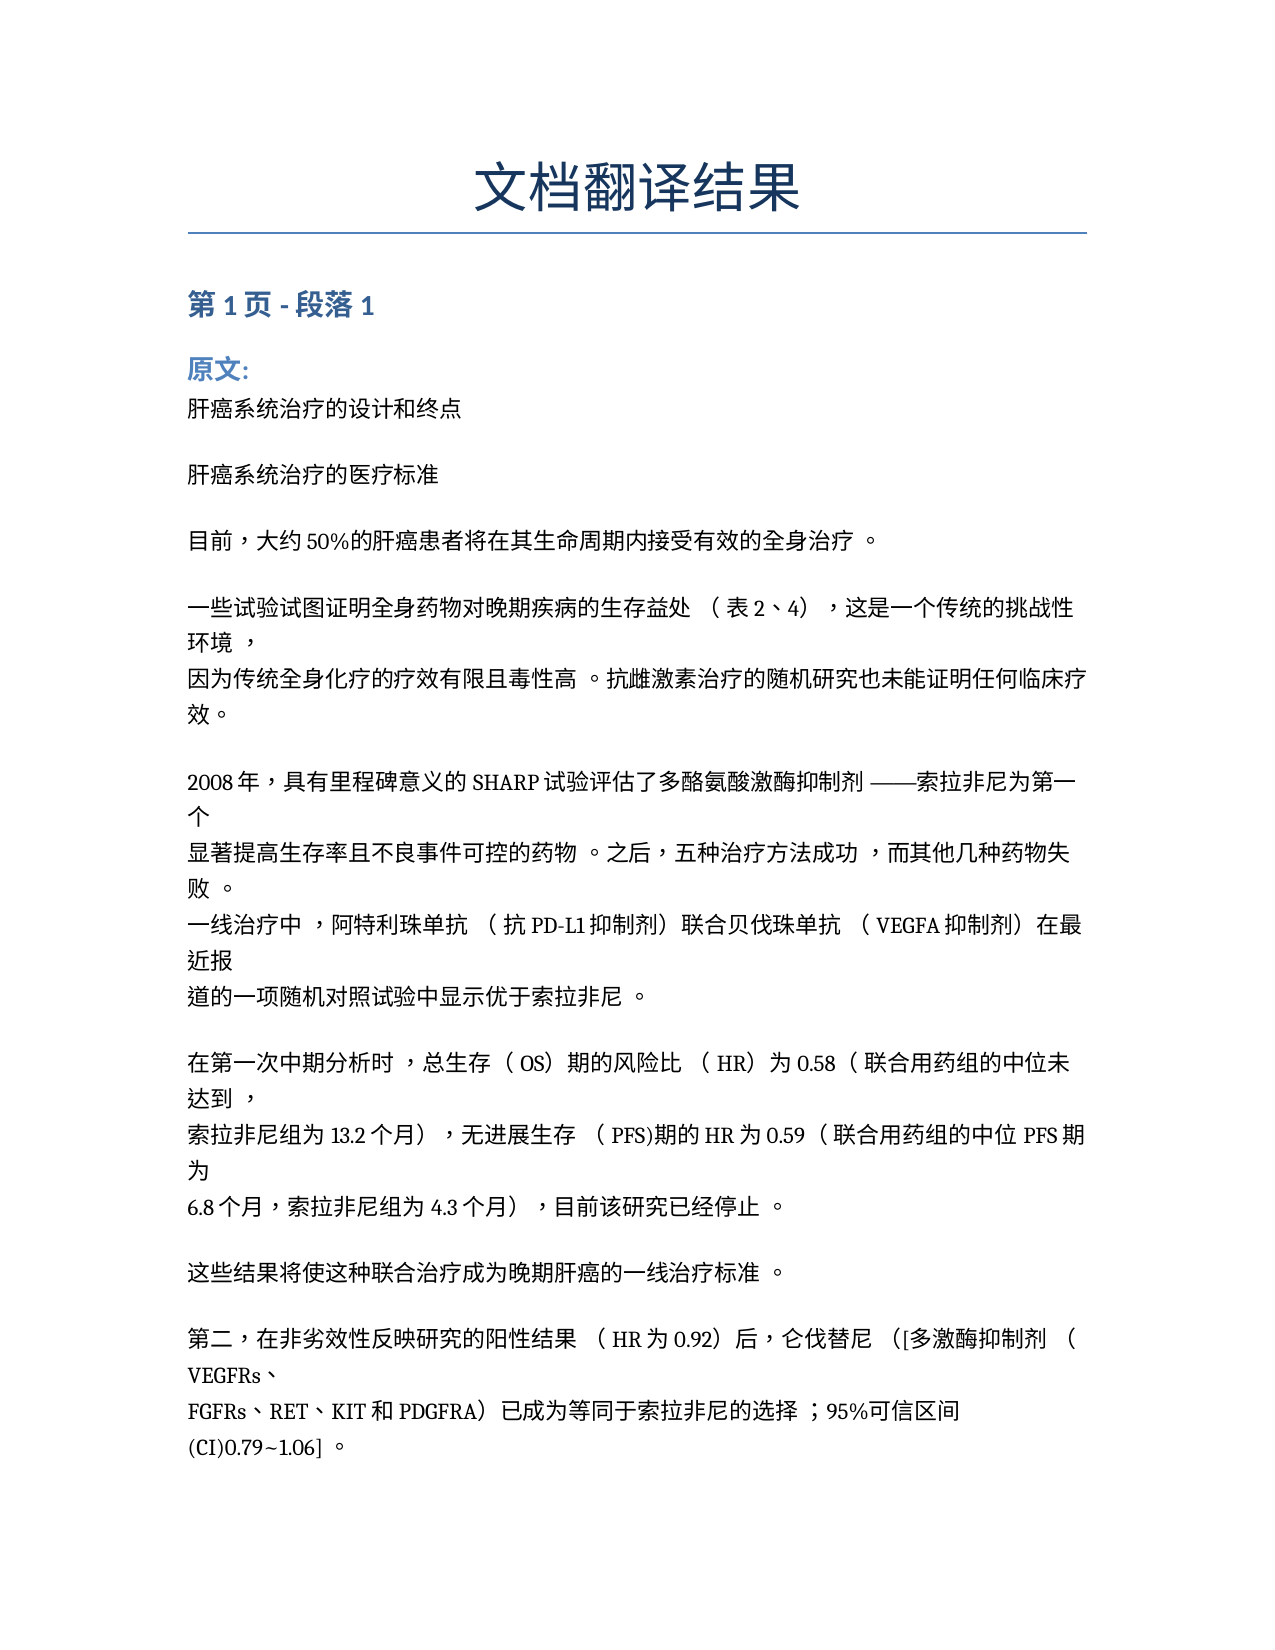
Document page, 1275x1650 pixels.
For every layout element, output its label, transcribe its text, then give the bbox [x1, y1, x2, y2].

subtitle 第1页 - 段落1 [187, 284, 1087, 324]
subtitle 原文: [187, 351, 1087, 387]
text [187, 393, 1087, 1492]
title 文档翻译结果 [187, 150, 1087, 234]
